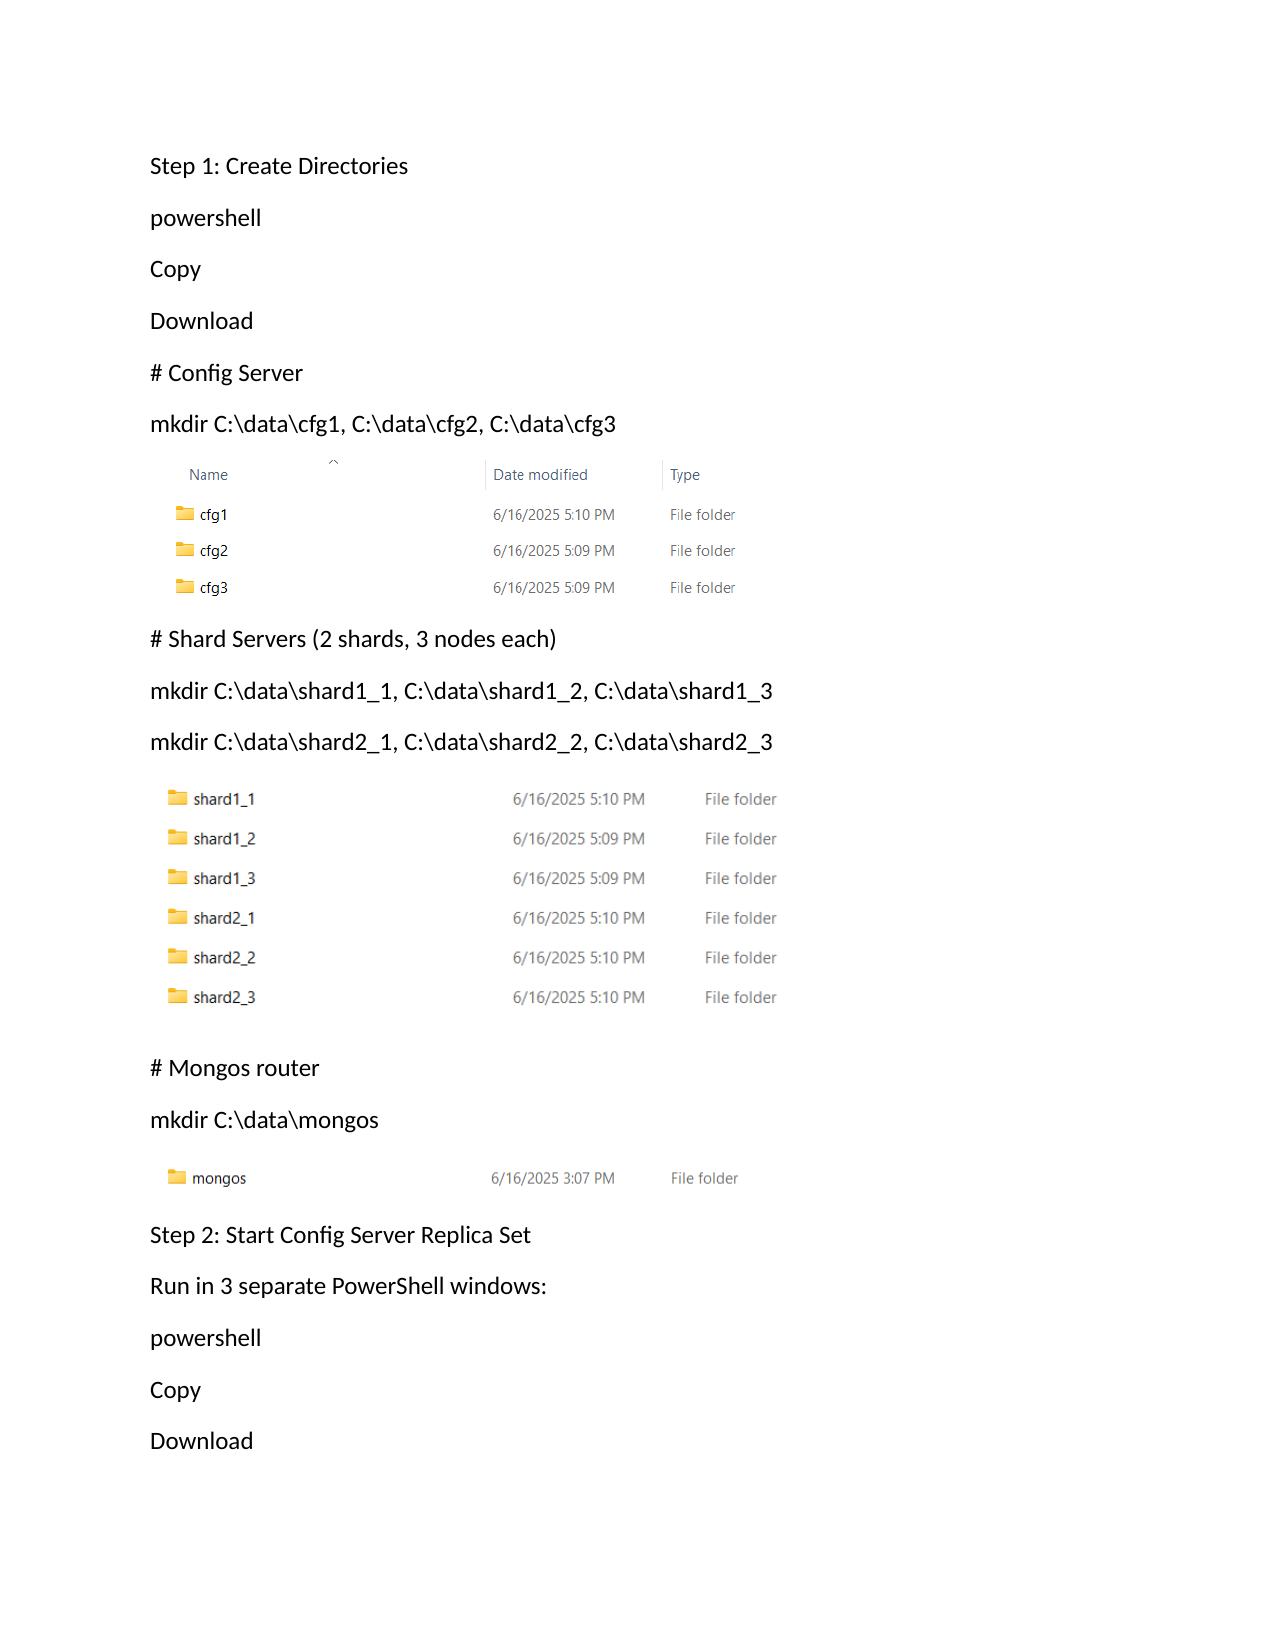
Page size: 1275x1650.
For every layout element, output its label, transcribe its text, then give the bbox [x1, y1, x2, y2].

text Step 1: Create Directories [150, 150, 1125, 181]
text Download [150, 1425, 1125, 1456]
text # Shard Servers (2 shards, 3 nodes each) [150, 623, 1125, 654]
text mkdir C:\data\cfg1, C:\data\cfg2, C:\data\cfg3 [150, 408, 1125, 439]
text mkdir C:\data\shard2_1, C:\data\shard2_2, C:\data\shard2_3 [150, 727, 1125, 757]
picture [150, 460, 783, 602]
text # Config Server [150, 357, 1125, 387]
text Download [150, 305, 1125, 336]
text powershell [150, 1322, 1125, 1353]
text Step 2: Start Config Server Replica Set [150, 1219, 1125, 1249]
text Run in 3 separate PowerShell windows: [150, 1270, 1125, 1301]
text Copy [150, 253, 1125, 284]
text powershell [150, 202, 1125, 232]
text # Mongos router [150, 1052, 1125, 1083]
picture [150, 778, 801, 1032]
text Copy [150, 1374, 1125, 1404]
picture [150, 1155, 749, 1198]
text mkdir C:\data\mongos [150, 1104, 1125, 1134]
text mkdir C:\data\shard1_1, C:\data\shard1_2, C:\data\shard1_3 [150, 675, 1125, 705]
